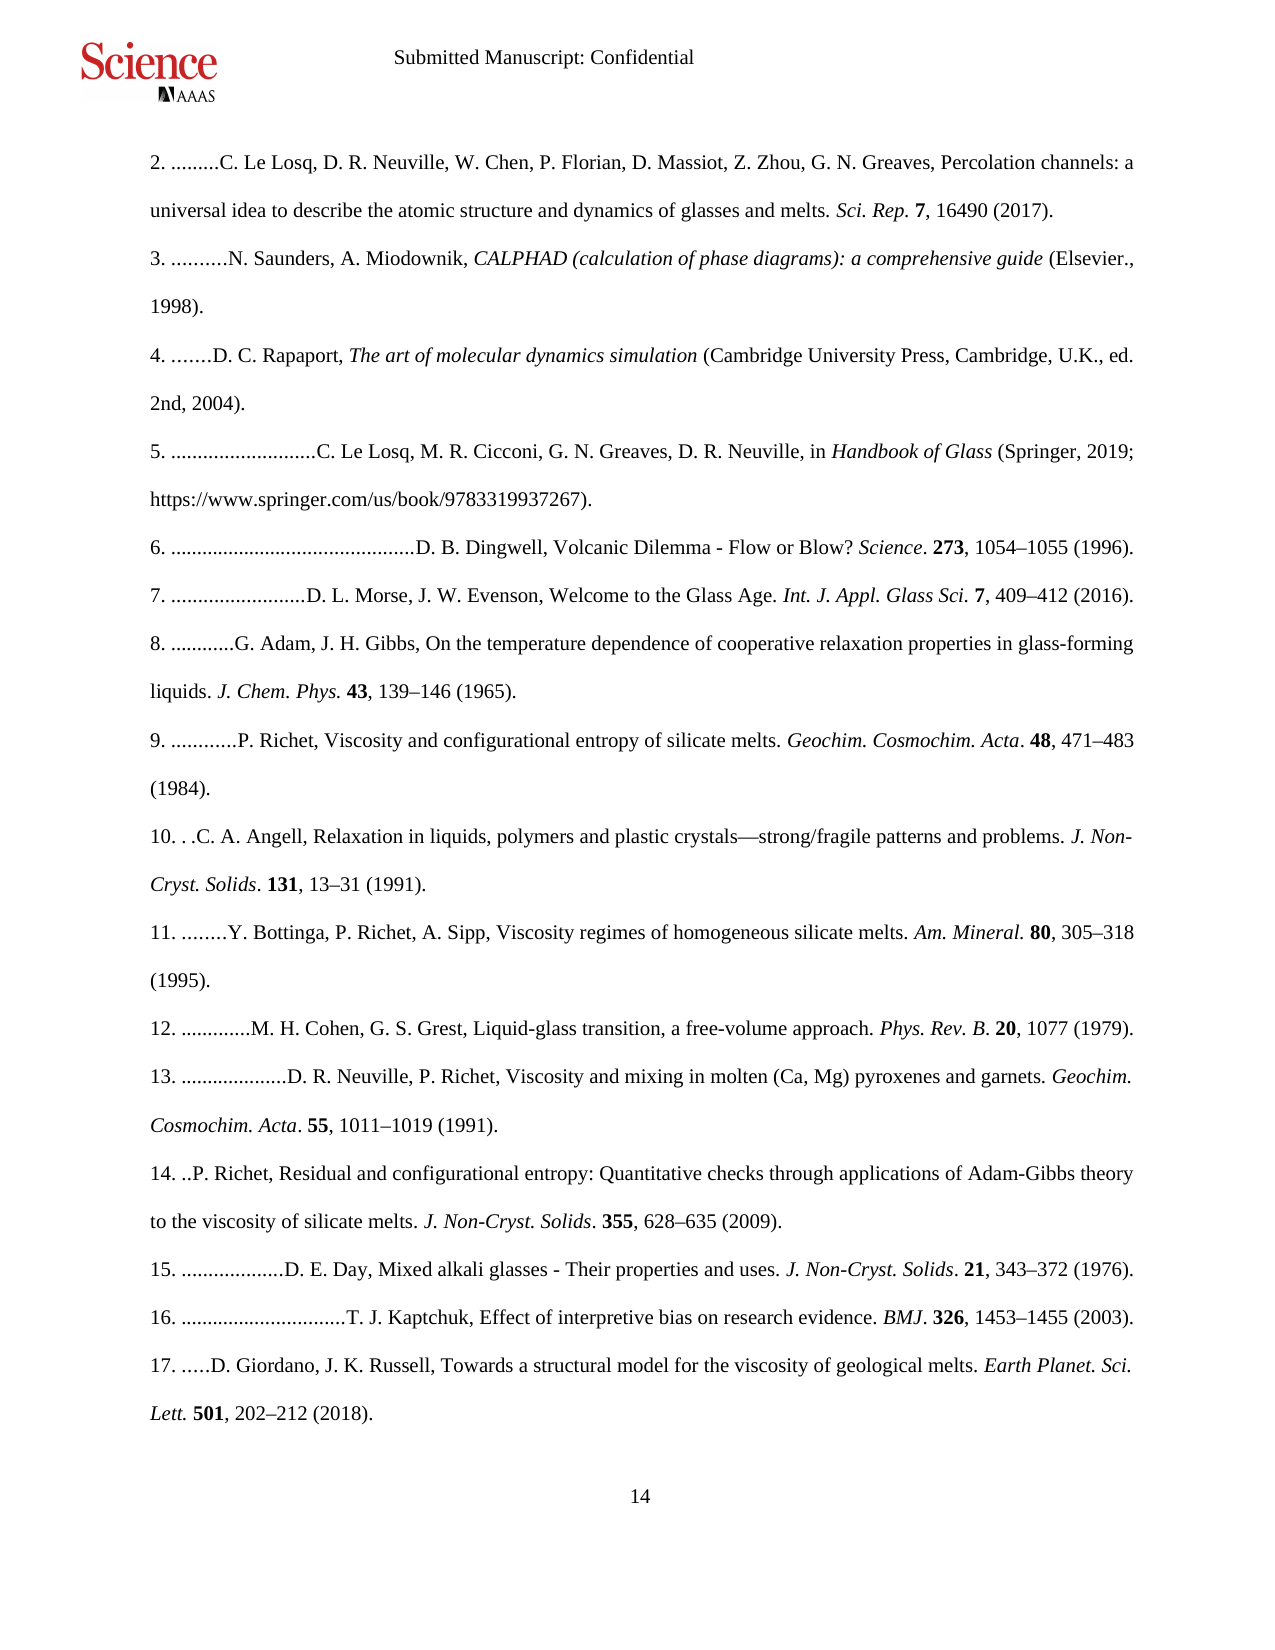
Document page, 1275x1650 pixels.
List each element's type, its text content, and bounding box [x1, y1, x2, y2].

text 6. D. B. Dingwell, Volcanic Dilemma - Flow or Blow? Science. 273, 1054–1055 (1996). [150, 535, 1125, 559]
text 12. M. H. Cohen, G. S. Grest, Liquid-glass transition, a free-volume approach. Phys. Rev. B. 20, 1077 (1979). [150, 1016, 1125, 1040]
picture [81, 42, 217, 102]
text 5. C. Le Losq, M. R. Cicconi, G. N. Greaves, D. R. Neuville, in Handbook of Glass (Springer, 2019; https://www.springer.com/us/book/9783319937267). [150, 439, 1125, 511]
text 14. P. Richet, Residual and configurational entropy: Quantitative checks through applications of Adam-Gibbs theory to the viscosity of silicate melts. J. Non-Cryst. Solids. 355, 628–635 (2009). [150, 1161, 1125, 1233]
text 15. D. E. Day, Mixed alkali glasses - Their properties and uses. J. Non-Cryst. Solids. 21, 343–372 (1976). [150, 1257, 1125, 1281]
text 10. C. A. Angell, Relaxation in liquids, polymers and plastic crystals—strong/fragile patterns and problems. J. Non-Cryst. Solids. 131, 13–31 (1991). [150, 824, 1125, 896]
text 3. N. Saunders, A. Miodownik, CALPHAD (calculation of phase diagrams): a comprehensive guide (Elsevier., 1998). [150, 246, 1125, 318]
text 16. T. J. Kaptchuk, Effect of interpretive bias on research evidence. BMJ. 326, 1453–1455 (2003). [150, 1305, 1125, 1329]
text 8. G. Adam, J. H. Gibbs, On the temperature dependence of cooperative relaxation properties in glass-forming liquids. J. Chem. Phys. 43, 139–146 (1965). [150, 631, 1125, 703]
text 13. D. R. Neuville, P. Richet, Viscosity and mixing in molten (Ca, Mg) pyroxenes and garnets. Geochim. Cosmochim. Acta. 55, 1011–1019 (1991). [150, 1064, 1125, 1137]
text 4. D. C. Rapaport, The art of molecular dynamics simulation (Cambridge University Press, Cambridge, U.K., ed. 2nd, 2004). [150, 342, 1125, 415]
text 7. D. L. Morse, J. W. Evenson, Welcome to the Glass Age. Int. J. Appl. Glass Sci. 7, 409–412 (2016). [150, 583, 1125, 607]
text 9. P. Richet, Viscosity and configurational entropy of silicate melts. Geochim. Cosmochim. Acta. 48, 471–483 (1984). [150, 727, 1125, 800]
text 11. Y. Bottinga, P. Richet, A. Sipp, Viscosity regimes of homogeneous silicate melts. Am. Mineral. 80, 305–318 (1995). [150, 920, 1125, 992]
text 17. D. Giordano, J. K. Russell, Towards a structural model for the viscosity of geological melts. Earth Planet. Sci. Lett. 501, 202–212 (2018). [150, 1353, 1125, 1425]
text 2. C. Le Losq, D. R. Neuville, W. Chen, P. Florian, D. Massiot, Z. Zhou, G. N. Greaves, Percolation channels: a universal idea to describe the atomic structure and dynamics of glasses and melts. Sci. Rep. 7, 16490 (2017). [150, 150, 1125, 222]
